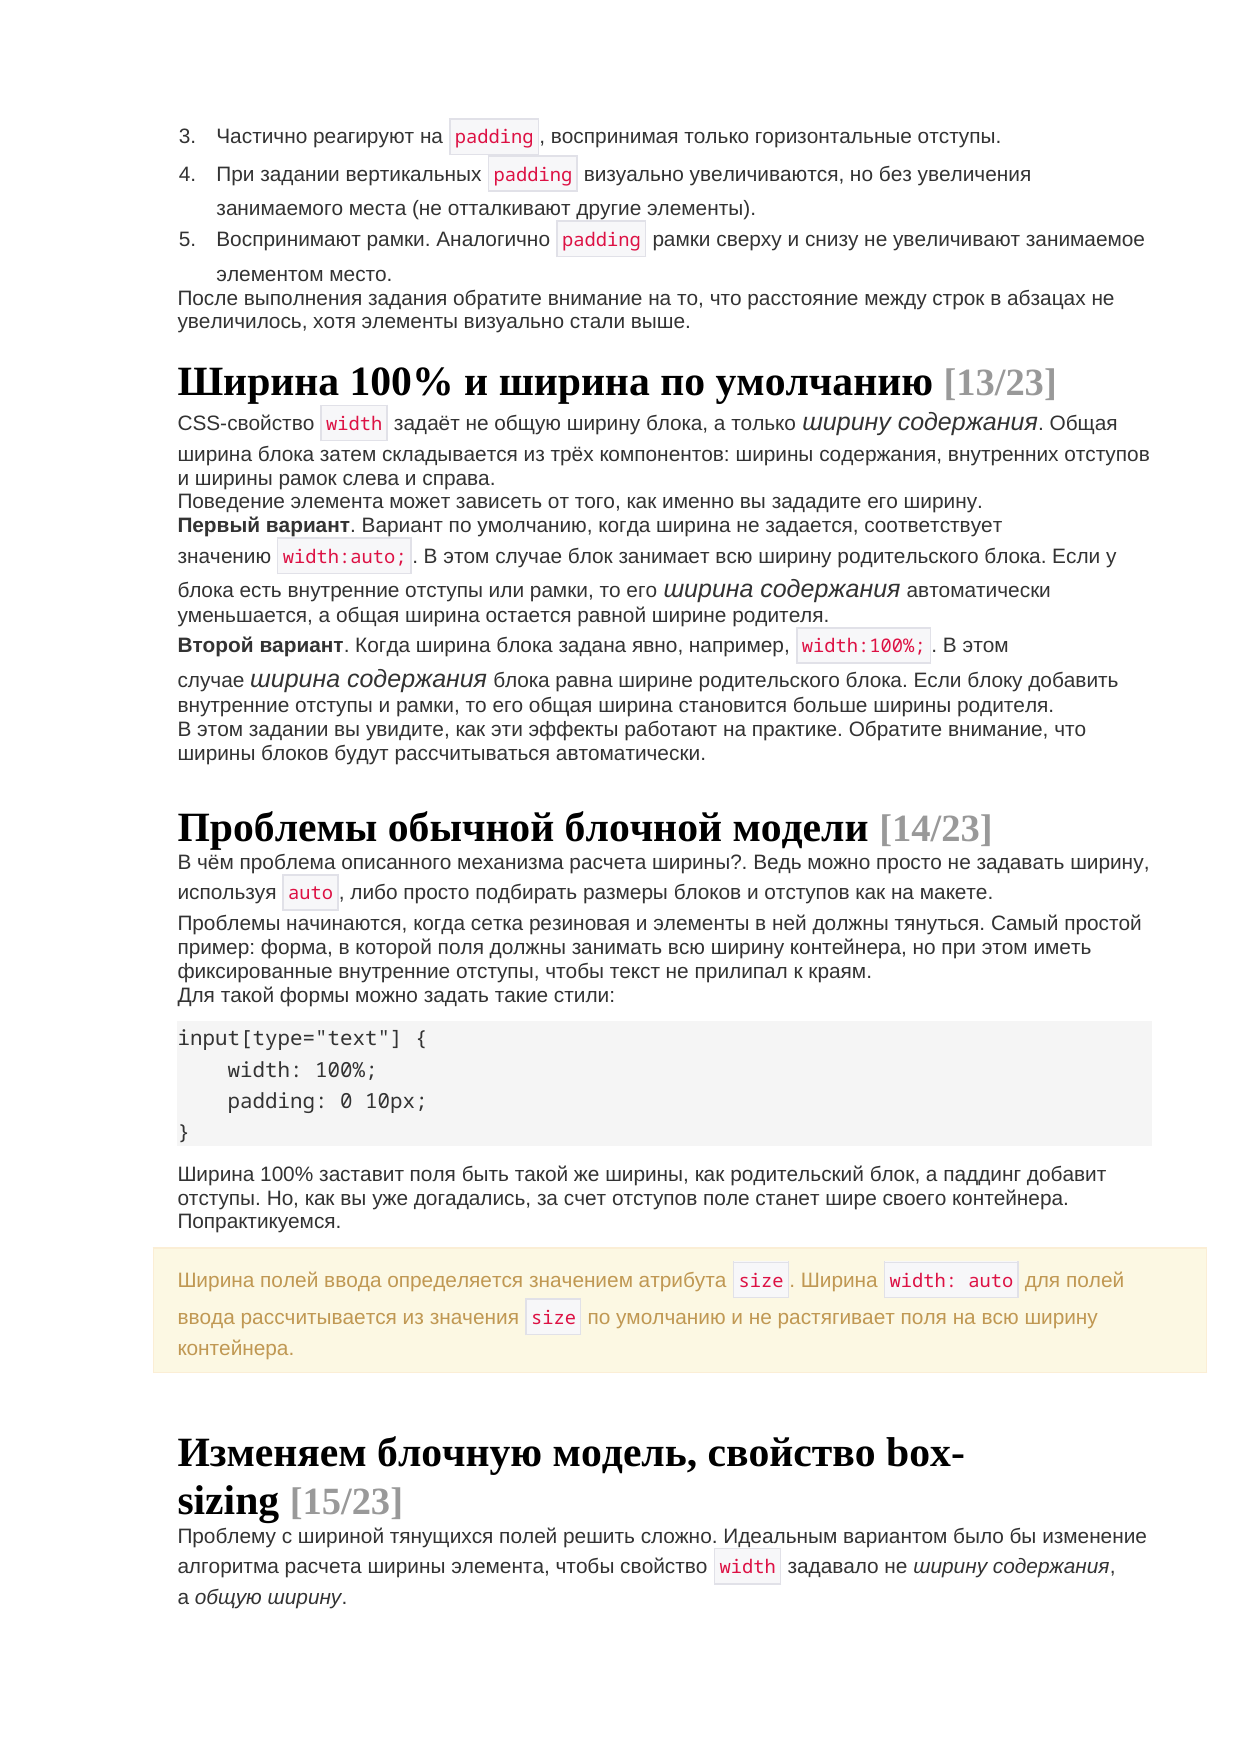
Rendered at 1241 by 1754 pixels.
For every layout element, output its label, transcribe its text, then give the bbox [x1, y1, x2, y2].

text } [177, 1114, 1152, 1146]
text Для такой формы можно задать такие стили: [177, 983, 1152, 1007]
text В чём проблема описанного механизма расчета ширины?. Ведь можно просто не задавать ширину, используя auto, либо просто подбирать размеры блоков и отступов как на макете. [177, 850, 1152, 911]
list Частично реагируют на padding, воспринимая только горизонтальные отступы. [179, 118, 449, 155]
list Частично реагируют на padding, воспринимая только горизонтальные отступы. [539, 118, 1152, 155]
text Первый вариант. Вариант по умолчанию, когда ширина не задается, соответствует значению width:auto;. В этом случае блок занимает всю ширину родительского блока. Если у блока есть внутренние отступы или рамки, то его ширина содержания автоматически уменьшается, а общая ширина остается равной ширине родителя. [177, 513, 1152, 627]
text Поведение элемента может зависеть от того, как именно вы зададите его ширину. [177, 489, 1152, 513]
subtitle Изменяем блочную модель, свойство box-sizing [15/23] [177, 1428, 1152, 1524]
text В этом задании вы увидите, как эти эффекты работают на практике. Обратите внимание, что ширины блоков будут рассчитываться автоматически. [177, 717, 1152, 764]
list Воспринимают рамки. Аналогично padding рамки сверху и снизу не увеличивают занимаемое элементом место. [179, 220, 1152, 285]
text После выполнения задания обратите внимание на то, что расстояние между строк в абзацах не увеличилось, хотя элементы визуально стали выше. [177, 285, 1152, 333]
subtitle Проблемы обычной блочной модели [14/23] [177, 802, 1152, 850]
text Второй вариант. Когда ширина блока задана явно, например, width:100%;. В этом случае ширина содержания блока равна ширине родительского блока. Если блоку добавить внутренние отступы и рамки, то его общая ширина становится больше ширины родителя. [177, 627, 1152, 717]
subtitle Ширина 100% и ширина по умолчанию [13/23] [177, 357, 1152, 404]
text CSS-свойство width задаёт не общую ширину блока, а только ширину содержания. Общая ширина блока затем складывается из трёх компонентов: ширины содержания, внутренних отступов и ширины рамок слева и справа. [177, 404, 1152, 489]
text padding: 0 10px; [177, 1083, 1152, 1114]
text Ширина 100% заставит поля быть такой же ширины, как родительский блок, а паддинг добавит отступы. Но, как вы уже догадались, за счет отступов поле станет шире своего контейнера. Попрактикуемся. [177, 1161, 1152, 1233]
text width: 100%; [177, 1052, 1152, 1083]
list При задании вертикальных padding визуально увеличиваются, но без увеличения занимаемого места (не отталкивают другие элементы). [179, 155, 1152, 220]
text Проблемы начинаются, когда сетка резиновая и элементы в ней должны тянуться. Самый простой пример: форма, в которой поля должны занимать всю ширину контейнера, но при этом иметь фиксированные внутренние отступы, чтобы текст не прилипал к краям. [177, 911, 1152, 983]
text Ширина полей ввода определяется значением атрибута size. Ширина width: auto для полей ввода рассчитывается из значения size по умолчанию и не растягивает поля на всю ширину контейнера. [154, 1249, 1206, 1372]
text input[type="text"] { [177, 1021, 1152, 1052]
text Проблему с шириной тянущихся полей решить сложно. Идеальным вариантом было бы изменение алгоритма расчета ширины элемента, чтобы свойство width задавало не ширину содержания, а общую ширину. [177, 1524, 1152, 1609]
